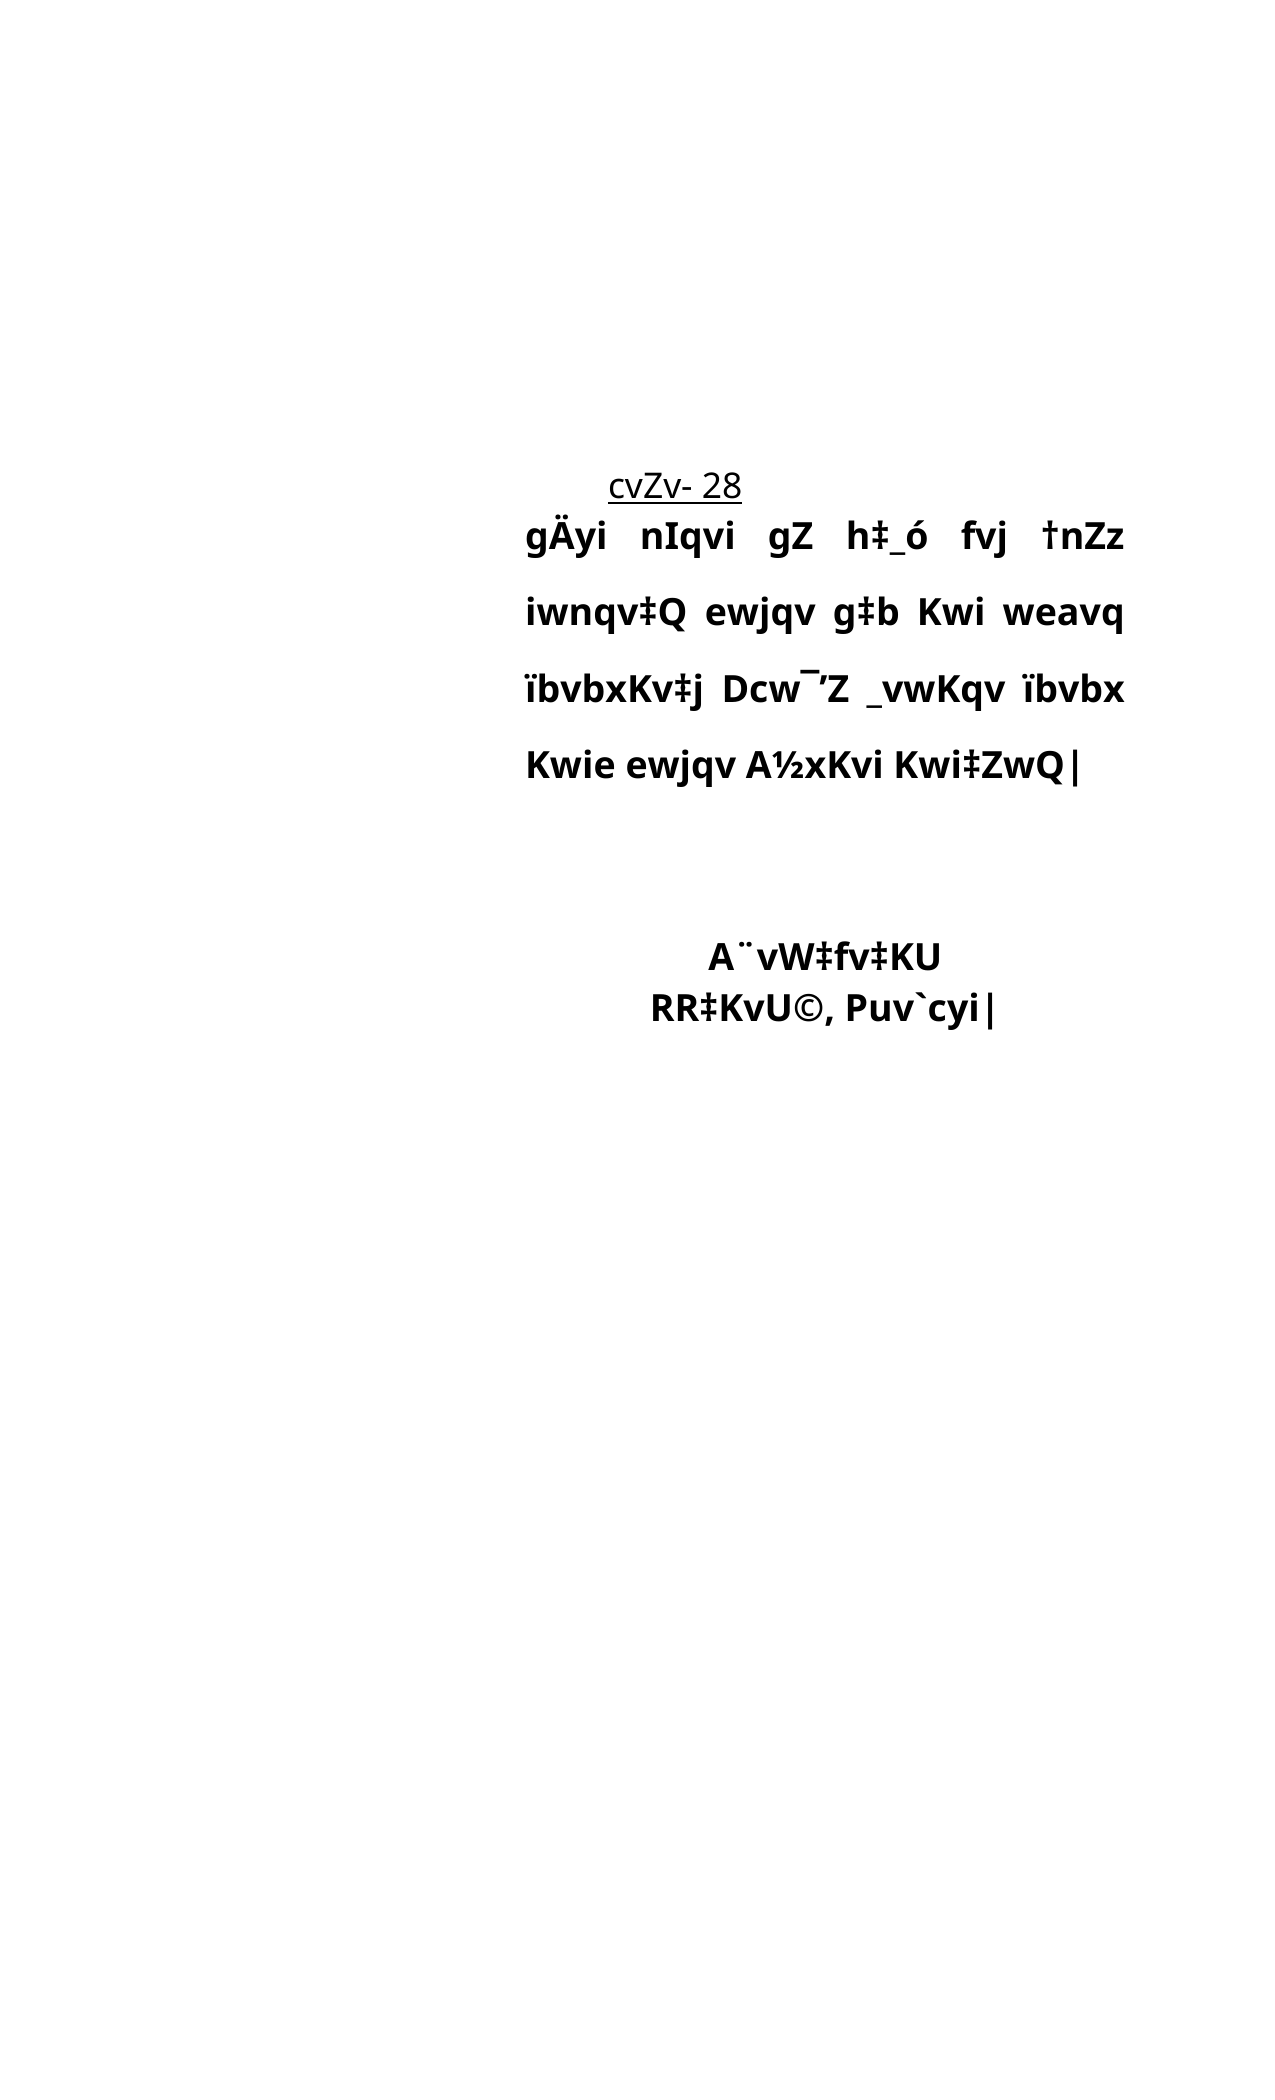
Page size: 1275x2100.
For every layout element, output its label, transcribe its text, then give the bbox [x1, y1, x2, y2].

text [525, 509, 1125, 790]
text RR‡KvU©, Puv`cyi| [450, 982, 1125, 1033]
text A¨vW‡fv‡KU [525, 931, 1125, 982]
